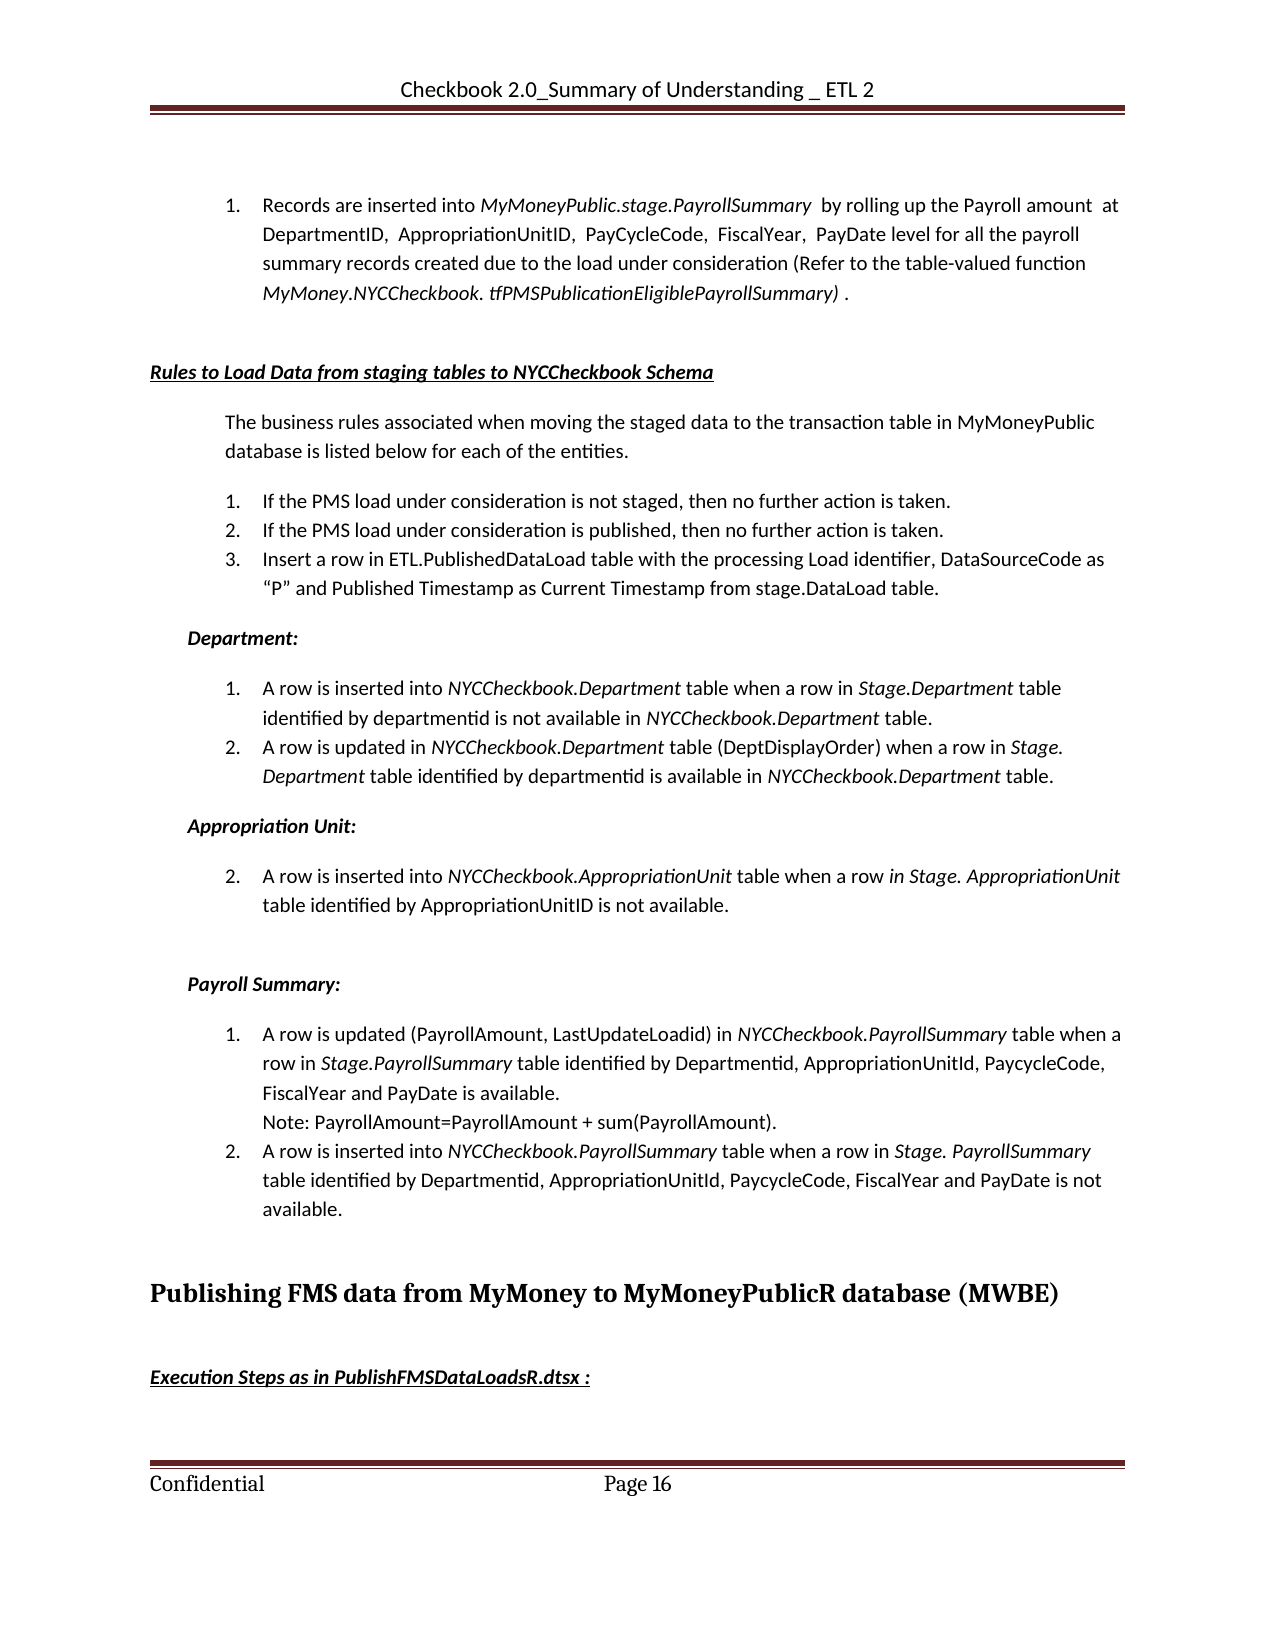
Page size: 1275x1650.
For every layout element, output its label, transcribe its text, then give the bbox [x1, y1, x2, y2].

text Appropriation Unit: [187, 813, 1125, 838]
text Execution Steps as in PublishFMSDataLoadsR.dtsx : [150, 1364, 1125, 1390]
subtitle Publishing FMS data from MyMoney to MyMoneyPublicR database (MWBE) [150, 1278, 1125, 1310]
list Insert a row in ETL.PublishedDataLoad table with the processing Load identifier, DataSourceCode as “P” and Published Timestamp as Current Timestamp from stage.DataLoad table. [225, 546, 1125, 601]
list A row is inserted into NYCCheckbook.Department table when a row in Stage.Department table identified by departmentid is not available in NYCCheckbook.Department table. [225, 676, 1125, 730]
text Rules to Load Data from staging tables to NYCCheckbook Schema [150, 359, 1125, 384]
list A row is inserted into NYCCheckbook.AppropriationUnit table when a row in Stage. AppropriationUnit table identified by AppropriationUnitID is not available. [225, 863, 1125, 918]
list If the PMS load under consideration is published, then no further action is taken. [225, 517, 1125, 543]
list If the PMS load under consideration is not staged, then no further action is taken. [225, 488, 1125, 513]
text Payroll Summary: [187, 971, 1125, 997]
list A row is updated (PayrollAmount, LastUpdateLoadid) in NYCCheckbook.PayrollSummary table when a row in Stage.PayrollSummary table identified by Departmentid, AppropriationUnitId, PaycycleCode, FiscalYear and PayDate is available. Note: PayrollAmount=PayrollAmount + sum(PayrollAmount). [225, 1021, 1125, 1134]
list A row is inserted into NYCCheckbook.PayrollSummary table when a row in Stage. PayrollSummary table identified by Departmentid, AppropriationUnitId, PaycycleCode, FiscalYear and PayDate is not available. [225, 1138, 1125, 1222]
list A row is updated in NYCCheckbook.Department table (DeptDisplayOrder) when a row in Stage. Department table identified by departmentid is available in NYCCheckbook.Department table. [225, 734, 1125, 788]
text Department: [187, 626, 1125, 651]
text The business rules associated when moving the staged data to the transaction table in MyMoneyPublic database is listed below for each of the entities. [225, 409, 1125, 463]
list Records are inserted into MyMoneyPublic.stage.PayrollSummary by rolling up the Payroll amount at DepartmentID, AppropriationUnitID, PayCycleCode, FiscalYear, PayDate level for all the payroll summary records created due to the load under consideration (Refer to the table-valued function MyMoney.NYCCheckbook. tfPMSPublicationEligiblePayrollSummary) . [225, 192, 1125, 305]
